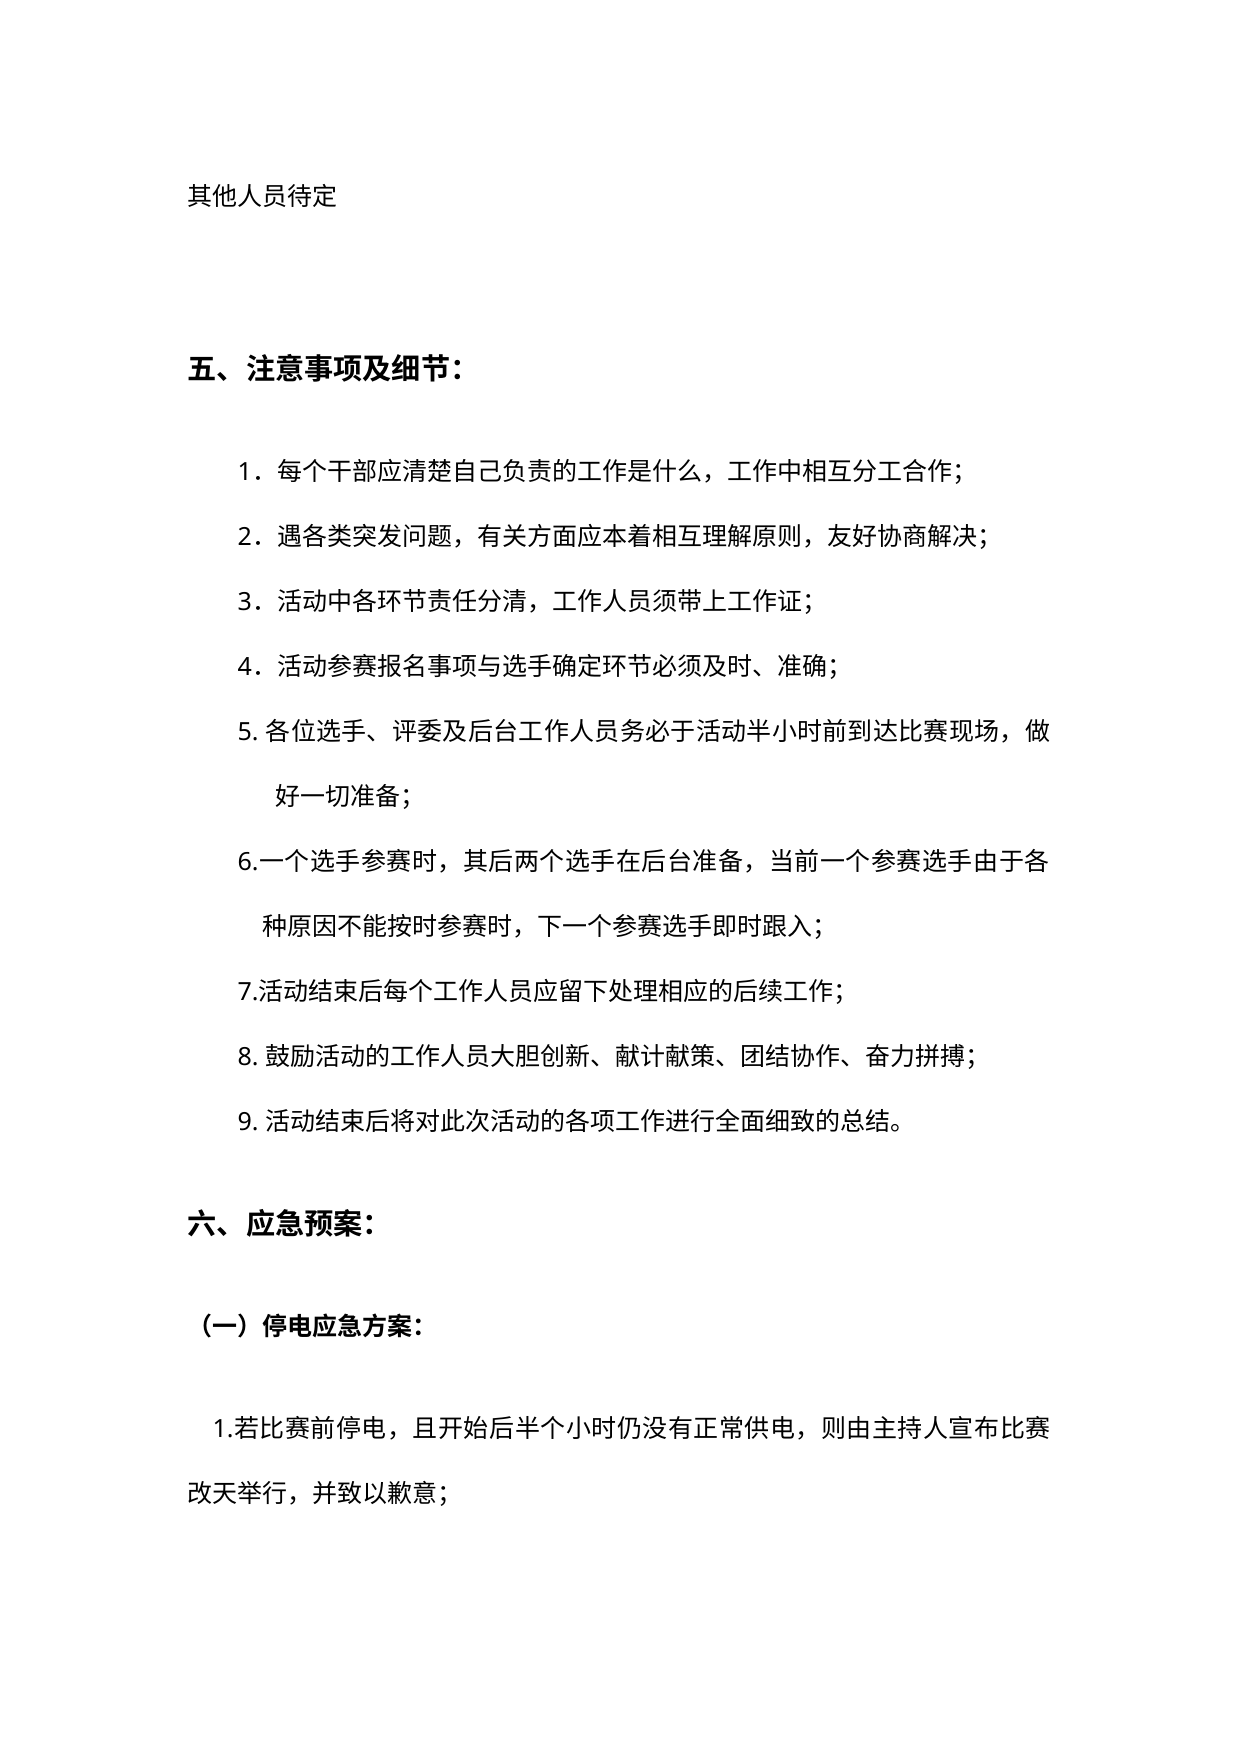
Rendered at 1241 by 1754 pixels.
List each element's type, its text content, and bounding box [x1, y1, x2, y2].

text 五、注意事项及细节： [187, 334, 1053, 399]
text 其他人员待定 [187, 162, 1053, 227]
text 1.若比赛前停电，且开始后半个小时仍没有正常供电，则由主持人宣布比赛改天举行，并致以歉意； [187, 1394, 1053, 1524]
text 8. 鼓励活动的工作人员大胆创新、献计献策、团结协作、奋力拼搏； [237, 1022, 1050, 1087]
text 六、应急预案： [187, 1189, 1053, 1254]
text 6.一个选手参赛时，其后两个选手在后台准备，当前一个参赛选手由于各种原因不能按时参赛时，下一个参赛选手即时跟入； [237, 827, 1050, 957]
text 3．活动中各环节责任分清，工作人员须带上工作证； [187, 567, 1050, 632]
text 9. 活动结束后将对此次活动的各项工作进行全面细致的总结。 [187, 1087, 1050, 1152]
text 1．每个干部应清楚自己负责的工作是什么，工作中相互分工合作； [187, 437, 1050, 502]
list 7.活动结束后每个工作人员应留下处理相应的后续工作； [237, 957, 1050, 1022]
text 5. 各位选手、评委及后台工作人员务必于活动半小时前到达比赛现场，做好一切准备； [237, 697, 1050, 827]
text （一）停电应急方案： [187, 1292, 1053, 1357]
text 2．遇各类突发问题，有关方面应本着相互理解原则，友好协商解决； [187, 502, 1050, 567]
text 4．活动参赛报名事项与选手确定环节必须及时、准确； [187, 632, 1050, 697]
